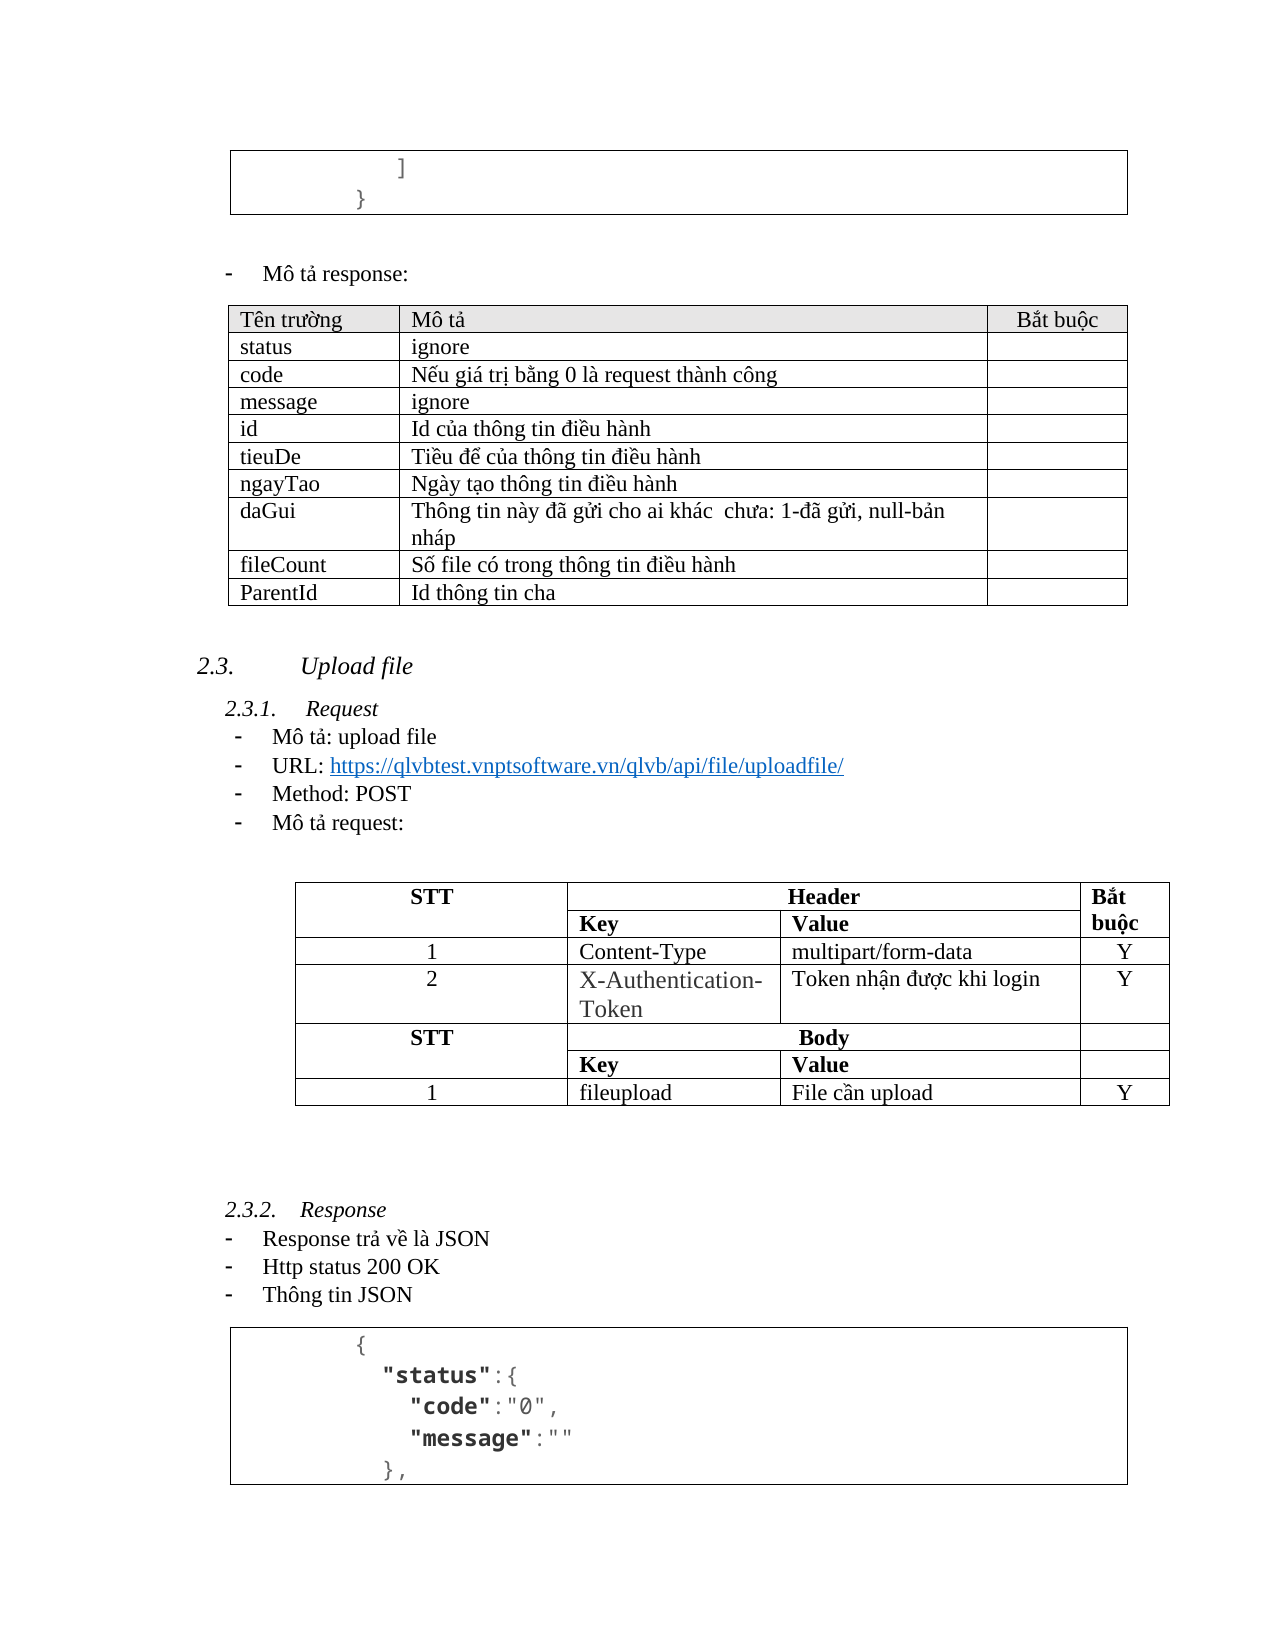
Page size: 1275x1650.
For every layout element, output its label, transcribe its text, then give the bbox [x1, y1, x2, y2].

table_cell multipart/form-data [781, 938, 1080, 964]
table_cell [988, 415, 1127, 442]
table_cell [988, 551, 1127, 578]
table_cell 1 [296, 1079, 567, 1105]
table_cell Body [568, 1024, 1080, 1050]
table_cell fileupload [568, 1079, 780, 1105]
table_cell Token nhận được khi login [781, 965, 1080, 1023]
table_cell Key [568, 1051, 780, 1078]
table_cell Ngày tạo thông tin điều hành [400, 470, 987, 497]
table_header Mô tả [400, 306, 987, 332]
table_cell Tiều để của thông tin điều hành [400, 443, 987, 469]
table_cell 1 [296, 938, 567, 964]
table_cell [1081, 1051, 1169, 1078]
table_cell [988, 470, 1127, 497]
table_cell Content-Type [568, 938, 780, 964]
subtitle Response [225, 1196, 1125, 1223]
table_cell status [229, 333, 399, 359]
table_cell message [229, 388, 399, 414]
table_cell ignore [400, 333, 987, 359]
table_cell [988, 443, 1127, 469]
table_cell daGui [229, 498, 399, 550]
table_cell STT [296, 1024, 567, 1078]
table_cell Value [781, 911, 1080, 937]
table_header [231, 151, 1127, 213]
table_header STT [296, 883, 567, 937]
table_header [231, 1328, 1127, 1484]
list Mô tả response: [225, 260, 1125, 286]
list URL: https://qlvbtest.vnptsoftware.vn/qlvb/api/file/uploadfile/ [234, 752, 1125, 778]
table_cell Số file có trong thông tin điều hành [400, 551, 987, 578]
table_cell [988, 361, 1127, 387]
list Mô tả request: [234, 808, 1125, 835]
table_cell ParentId [229, 579, 399, 605]
table_cell [988, 388, 1127, 414]
table_cell [1081, 1024, 1169, 1050]
table_cell id [229, 415, 399, 442]
table_cell Thông tin này đã gửi cho ai khác chưa: 1-đã gửi, null-bản nháp [400, 498, 987, 550]
list Http status 200 OK [225, 1253, 1125, 1279]
table_cell [988, 333, 1127, 359]
table_cell Y [1081, 965, 1169, 1023]
table_cell Id thông tin cha [400, 579, 987, 605]
table_cell Nếu giá trị bằng 0 là request thành công [400, 361, 987, 387]
table_cell tieuDe [229, 443, 399, 469]
table_cell fileCount [229, 551, 399, 578]
table_cell ignore [400, 388, 987, 414]
table_cell [988, 498, 1127, 550]
table_cell Y [1081, 1079, 1169, 1105]
table_cell X-Authentication-Token [568, 965, 780, 1023]
table_cell 2 [296, 965, 567, 1023]
table_cell Value [781, 1051, 1080, 1078]
table_header Tên trường [229, 306, 399, 332]
table_cell Y [1081, 938, 1169, 964]
list Thông tin JSON [225, 1282, 1125, 1308]
table_cell File cần upload [781, 1079, 1080, 1105]
table_cell code [229, 361, 399, 387]
subtitle Request [225, 695, 1125, 721]
table_header Header [568, 883, 1080, 909]
table_cell Key [568, 911, 780, 937]
table_header Bắt buộc [1081, 883, 1169, 937]
table_cell ngayTao [229, 470, 399, 497]
table_header Bắt buộc [988, 306, 1127, 332]
list Response trả về là JSON [225, 1225, 1125, 1251]
list Method: POST [234, 780, 1125, 806]
list Mô tả: upload file [234, 723, 1125, 749]
table_cell [988, 579, 1127, 605]
subtitle Upload file [197, 651, 1125, 680]
table_cell Id của thông tin điều hành [400, 415, 987, 442]
